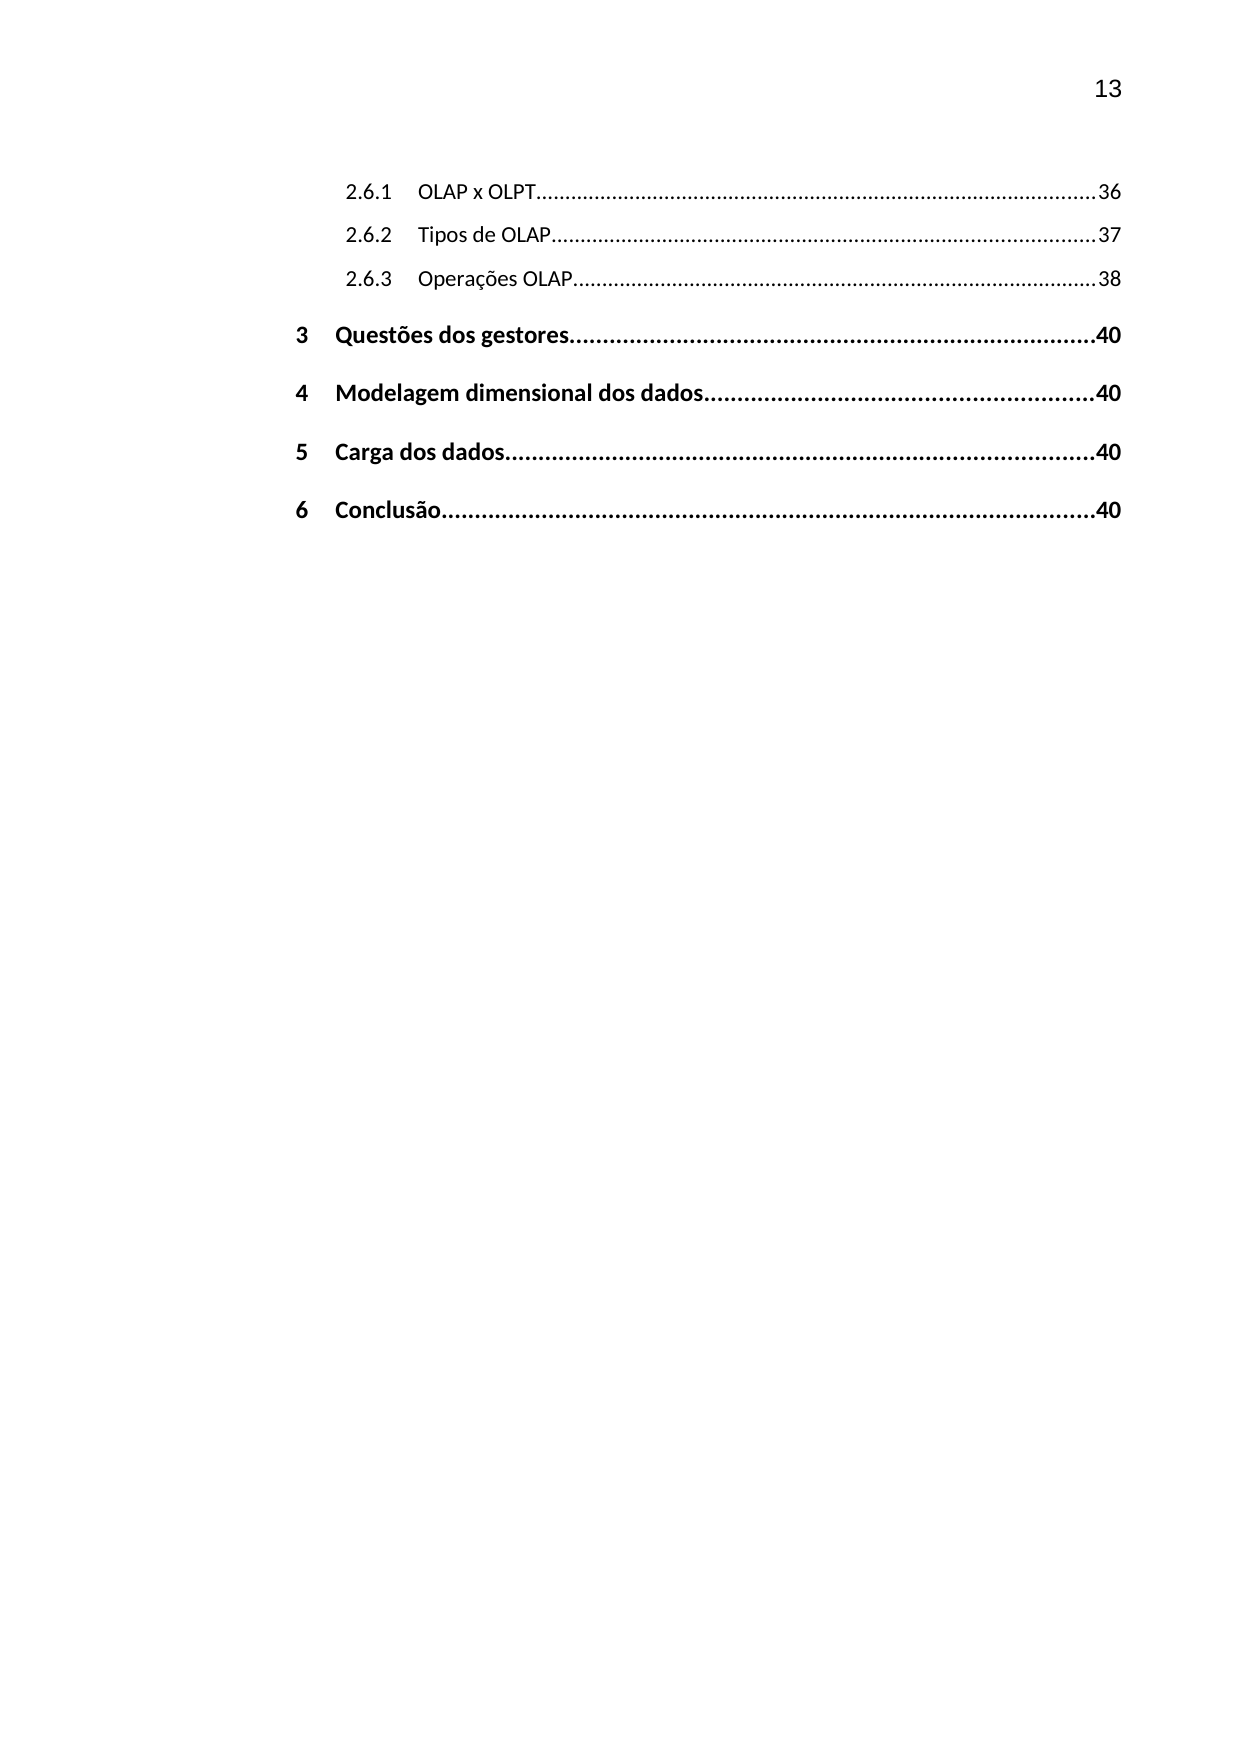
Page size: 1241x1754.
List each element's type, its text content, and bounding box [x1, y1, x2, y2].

text 2.6.2 Tipos de OLAP 37 [227, 220, 1122, 248]
text 2.6.3 Operações OLAP 38 [227, 264, 1122, 292]
text 3 Questões dos gestores 40 [177, 319, 1122, 350]
text 2.6.1 OLAP x OLPT 36 [227, 177, 1122, 205]
text 6 Conclusão 40 [177, 494, 1122, 524]
text 4 Modelagem dimensional dos dados 40 [177, 378, 1122, 408]
text 5 Carga dos dados 40 [177, 436, 1122, 466]
